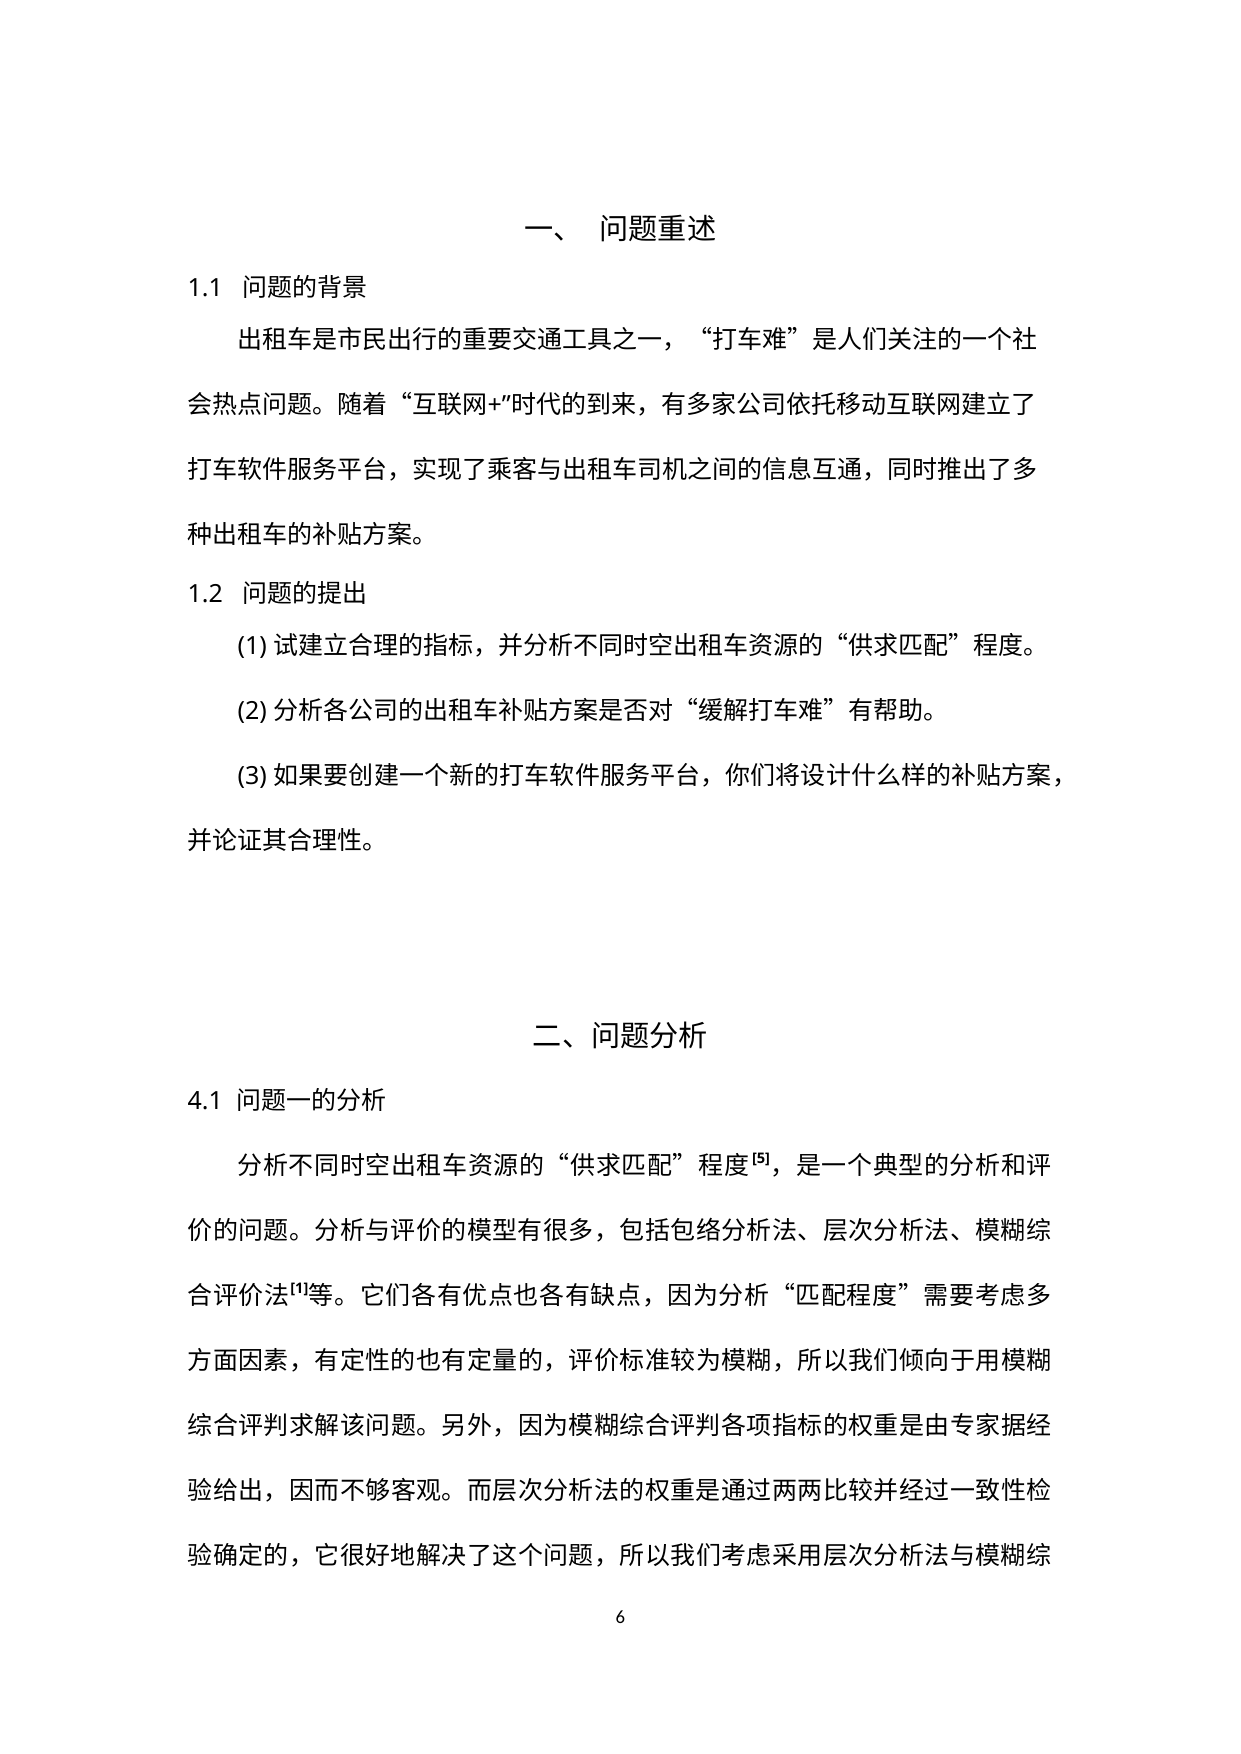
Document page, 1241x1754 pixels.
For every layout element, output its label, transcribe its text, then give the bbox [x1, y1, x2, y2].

text 出租车是市民出行的重要交通工具之一，“打车难”是人们关注的一个社会热点问题。随着“互联网+”时代的到来，有多家公司依托移动互联网建立了打车软件服务平台，实现了乘客与出租车司机之间的信息互通，同时推出了多种出租车的补贴方案。 [187, 305, 1053, 565]
text (1) 试建立合理的指标，并分析不同时空出租车资源的“供求匹配”程度。 [187, 611, 1053, 676]
text (2) 分析各公司的出租车补贴方案是否对“缓解打车难”有帮助。 [187, 676, 1053, 741]
text 1.2 问题的提出 [187, 565, 1053, 611]
text 二、问题分析 [187, 1001, 1053, 1066]
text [187, 1131, 1053, 1586]
text 4.1 问题一的分析 [187, 1066, 1053, 1131]
text 1.1 问题的背景 [187, 259, 1053, 305]
text (3) 如果要创建一个新的打车软件服务平台，你们将设计什么样的补贴方案，并论证其合理性。 [187, 741, 1053, 871]
list 问题重述 [187, 194, 1053, 259]
